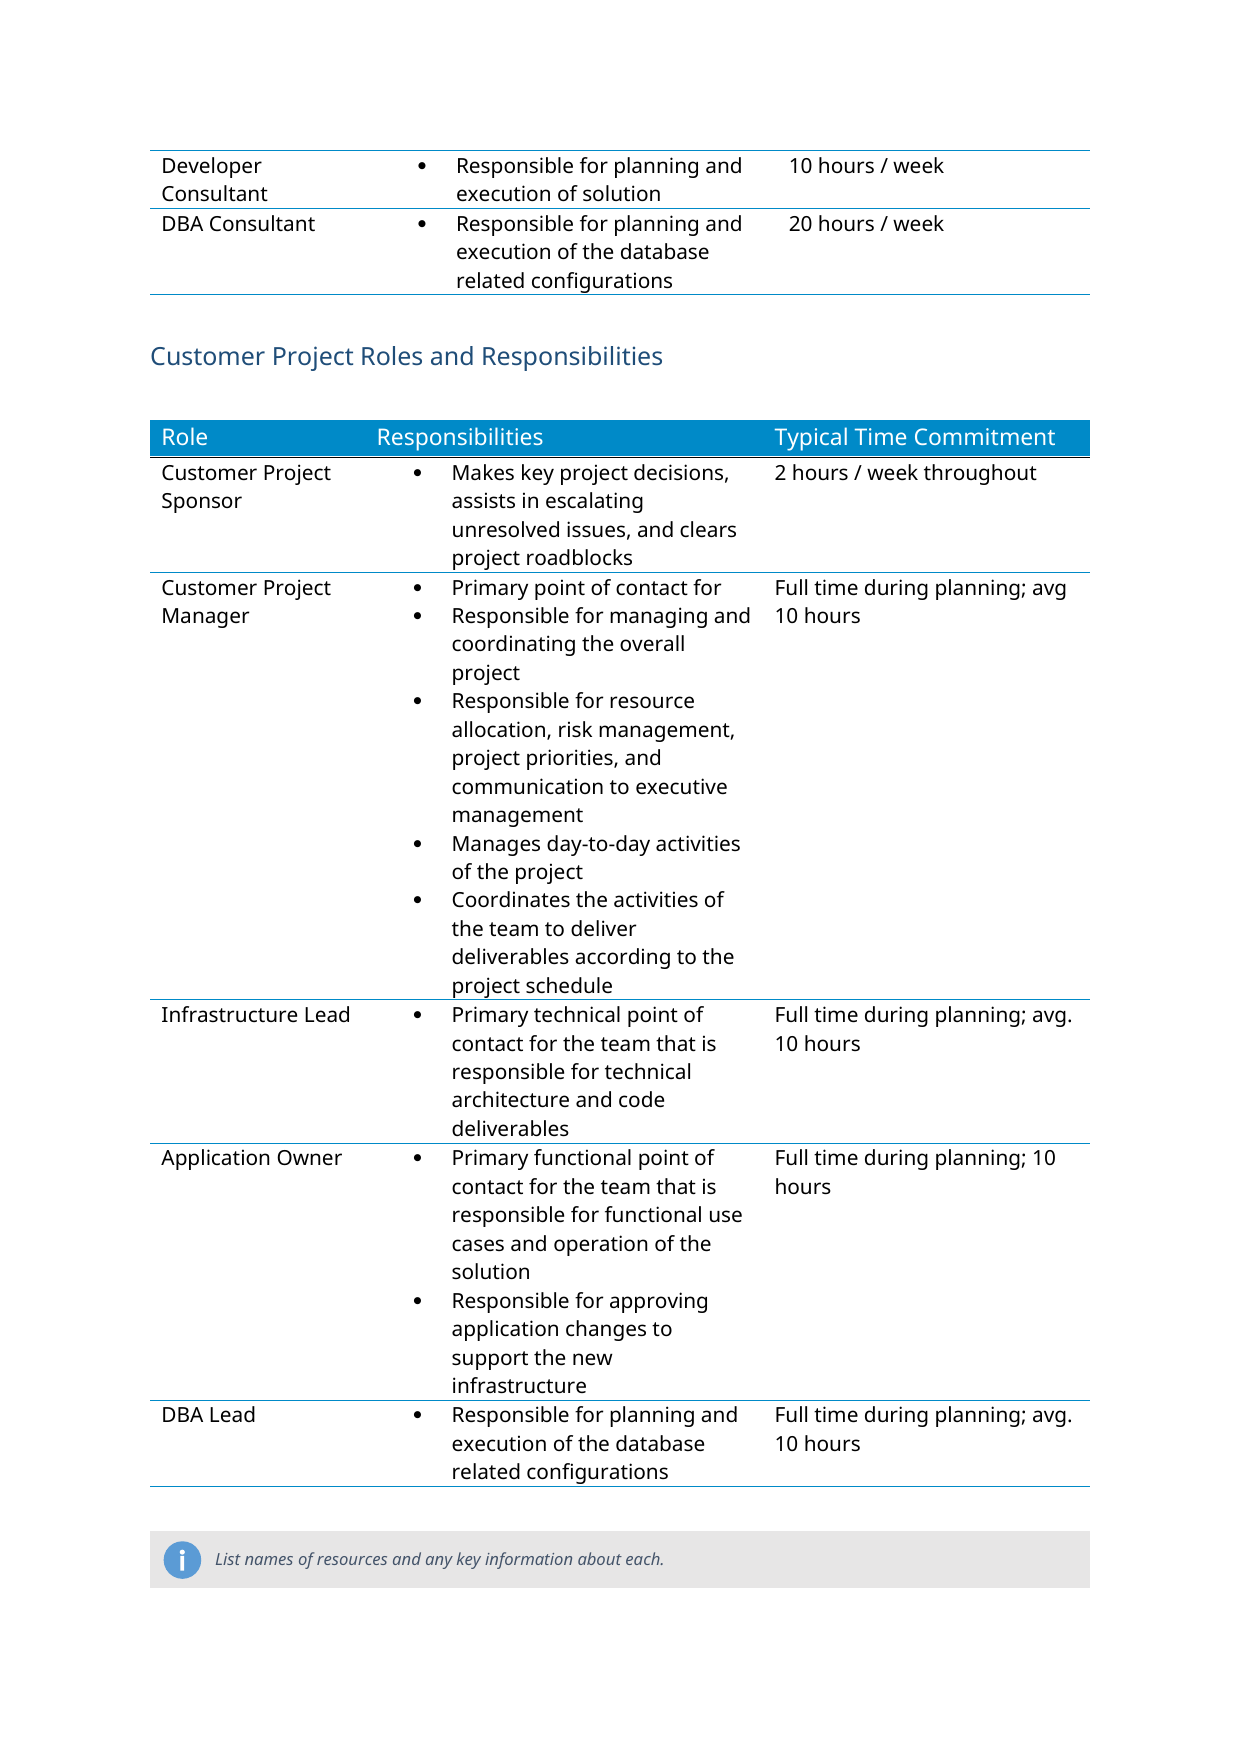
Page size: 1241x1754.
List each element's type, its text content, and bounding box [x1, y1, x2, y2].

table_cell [370, 151, 777, 208]
table_header Role [150, 421, 365, 456]
subtitle Customer Project Roles and Responsibilities [150, 339, 1090, 373]
table_cell 10 hours / week [777, 151, 1090, 208]
table_cell Makes key project decisions, assists in escalating unresolved issues, and clears project roadblocks [365, 458, 763, 572]
table_cell 20 hours / week [777, 209, 1090, 294]
table_cell DBA Lead [150, 1401, 365, 1486]
table_cell Primary functional point of contact for the team that is responsible for functional use cases and operation of the solution Responsible for approving application changes to support the new infrastructure [365, 1144, 763, 1399]
table_cell Application Owner [150, 1144, 365, 1399]
table_header Responsibilities [365, 421, 763, 456]
table_cell Customer Project Sponsor [150, 458, 365, 572]
table_cell DBA Consultant [150, 209, 369, 294]
table_cell Responsible for planning and execution of the database related configurations [370, 209, 777, 294]
table_cell Customer Project Manager [150, 573, 365, 999]
table_cell Full time during planning; 10 hours [763, 1144, 1090, 1399]
table_cell Developer Consultant [150, 151, 369, 208]
table_header Typical Time Commitment [763, 421, 1090, 456]
table_cell 2 hours / week throughout [763, 458, 1090, 572]
table_cell Responsible for planning and execution of the database related configurations [365, 1401, 763, 1486]
table_cell Primary point of contact for Responsible for managing and coordinating the overall project Responsible for resource allocation, risk management, project priorities, and communication to executive management Manages day-to-day activities of the project Coordinates the activities of the team to deliver deliverables according to the project schedule [365, 573, 763, 999]
table_cell Primary technical point of contact for the team that is responsible for technical architecture and code deliverables [365, 1000, 763, 1142]
table_cell Full time during planning; avg. 10 hours [763, 1000, 1090, 1142]
table_cell Full time during planning; avg 10 hours [763, 573, 1090, 999]
table_cell Infrastructure Lead [150, 1000, 365, 1142]
table_cell Full time during planning; avg. 10 hours [763, 1401, 1090, 1486]
